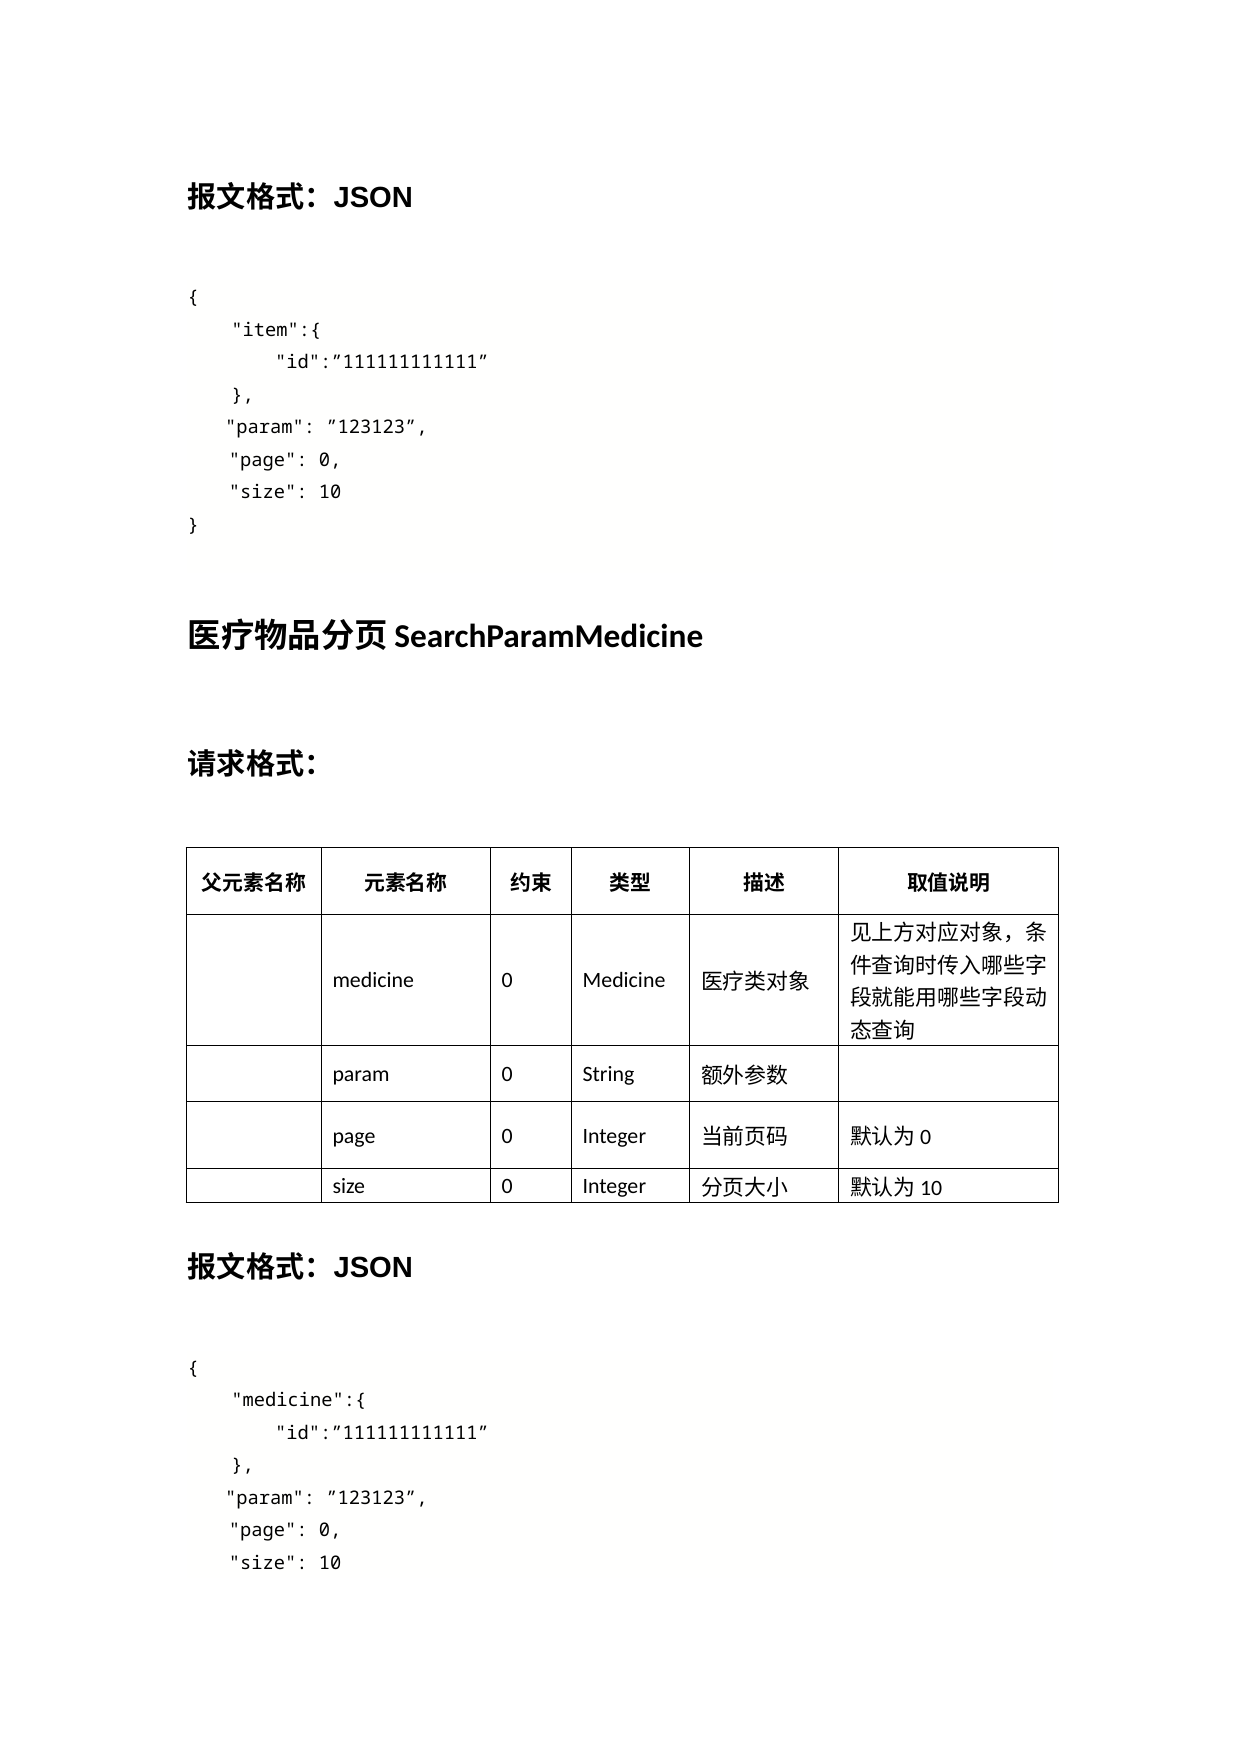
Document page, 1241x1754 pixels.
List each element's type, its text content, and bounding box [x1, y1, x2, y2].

table_cell 分页大小 [690, 1169, 838, 1202]
table_cell size [322, 1169, 490, 1202]
text "id":”111111111111” [187, 345, 1053, 378]
table_cell 默认为10 [839, 1169, 1058, 1202]
text "id":”111111111111” [187, 1416, 1053, 1448]
text }, [187, 1448, 1053, 1481]
text "size": 10 [187, 475, 1053, 508]
text { [187, 280, 1053, 313]
table_cell 见上方对应对象，条件查询时传入哪些字段就能用哪些字段动态查询 [839, 915, 1058, 1045]
table_cell [187, 915, 321, 1045]
table_header 父元素名称 [187, 848, 321, 914]
text "size": 10 [187, 1546, 1053, 1578]
text { [187, 1351, 1053, 1383]
table_header 描述 [690, 848, 838, 914]
table_cell page [322, 1102, 490, 1168]
text "page": 0, [187, 443, 1053, 475]
subtitle 报文格式：JSON [187, 1232, 1053, 1297]
table_header 约束 [491, 848, 571, 914]
text "param": ”123123”, [187, 410, 1053, 443]
table_header 类型 [572, 848, 689, 914]
table_cell [187, 1169, 321, 1202]
table_cell 0 [491, 1102, 571, 1168]
table_cell 0 [491, 915, 571, 1045]
table_cell [839, 1046, 1058, 1101]
text "page": 0, [187, 1513, 1053, 1546]
table_cell Integer [572, 1102, 689, 1168]
subtitle 请求格式： [187, 729, 1053, 794]
table_header 元素名称 [322, 848, 490, 914]
text "medicine":{ [187, 1383, 1053, 1416]
subtitle 医疗物品分页SearchParamMedicine [187, 600, 1053, 665]
table_cell [187, 1102, 321, 1168]
table_header 取值说明 [839, 848, 1058, 914]
text }, [187, 378, 1053, 410]
table_cell [187, 1046, 321, 1101]
table_cell Integer [572, 1169, 689, 1202]
text "item":{ [187, 313, 1053, 345]
table_cell 额外参数 [690, 1046, 838, 1101]
table_cell param [322, 1046, 490, 1101]
table_cell String [572, 1046, 689, 1101]
table_cell 医疗类对象 [690, 915, 838, 1045]
table_cell 0 [491, 1169, 571, 1202]
table_cell Medicine [572, 915, 689, 1045]
subtitle 报文格式：JSON [187, 162, 1053, 227]
text "param": ”123123”, [187, 1481, 1053, 1513]
table_cell medicine [322, 915, 490, 1045]
table_cell 当前页码 [690, 1102, 838, 1168]
table_cell 默认为0 [839, 1102, 1058, 1168]
text } [187, 508, 1053, 540]
table_cell 0 [491, 1046, 571, 1101]
